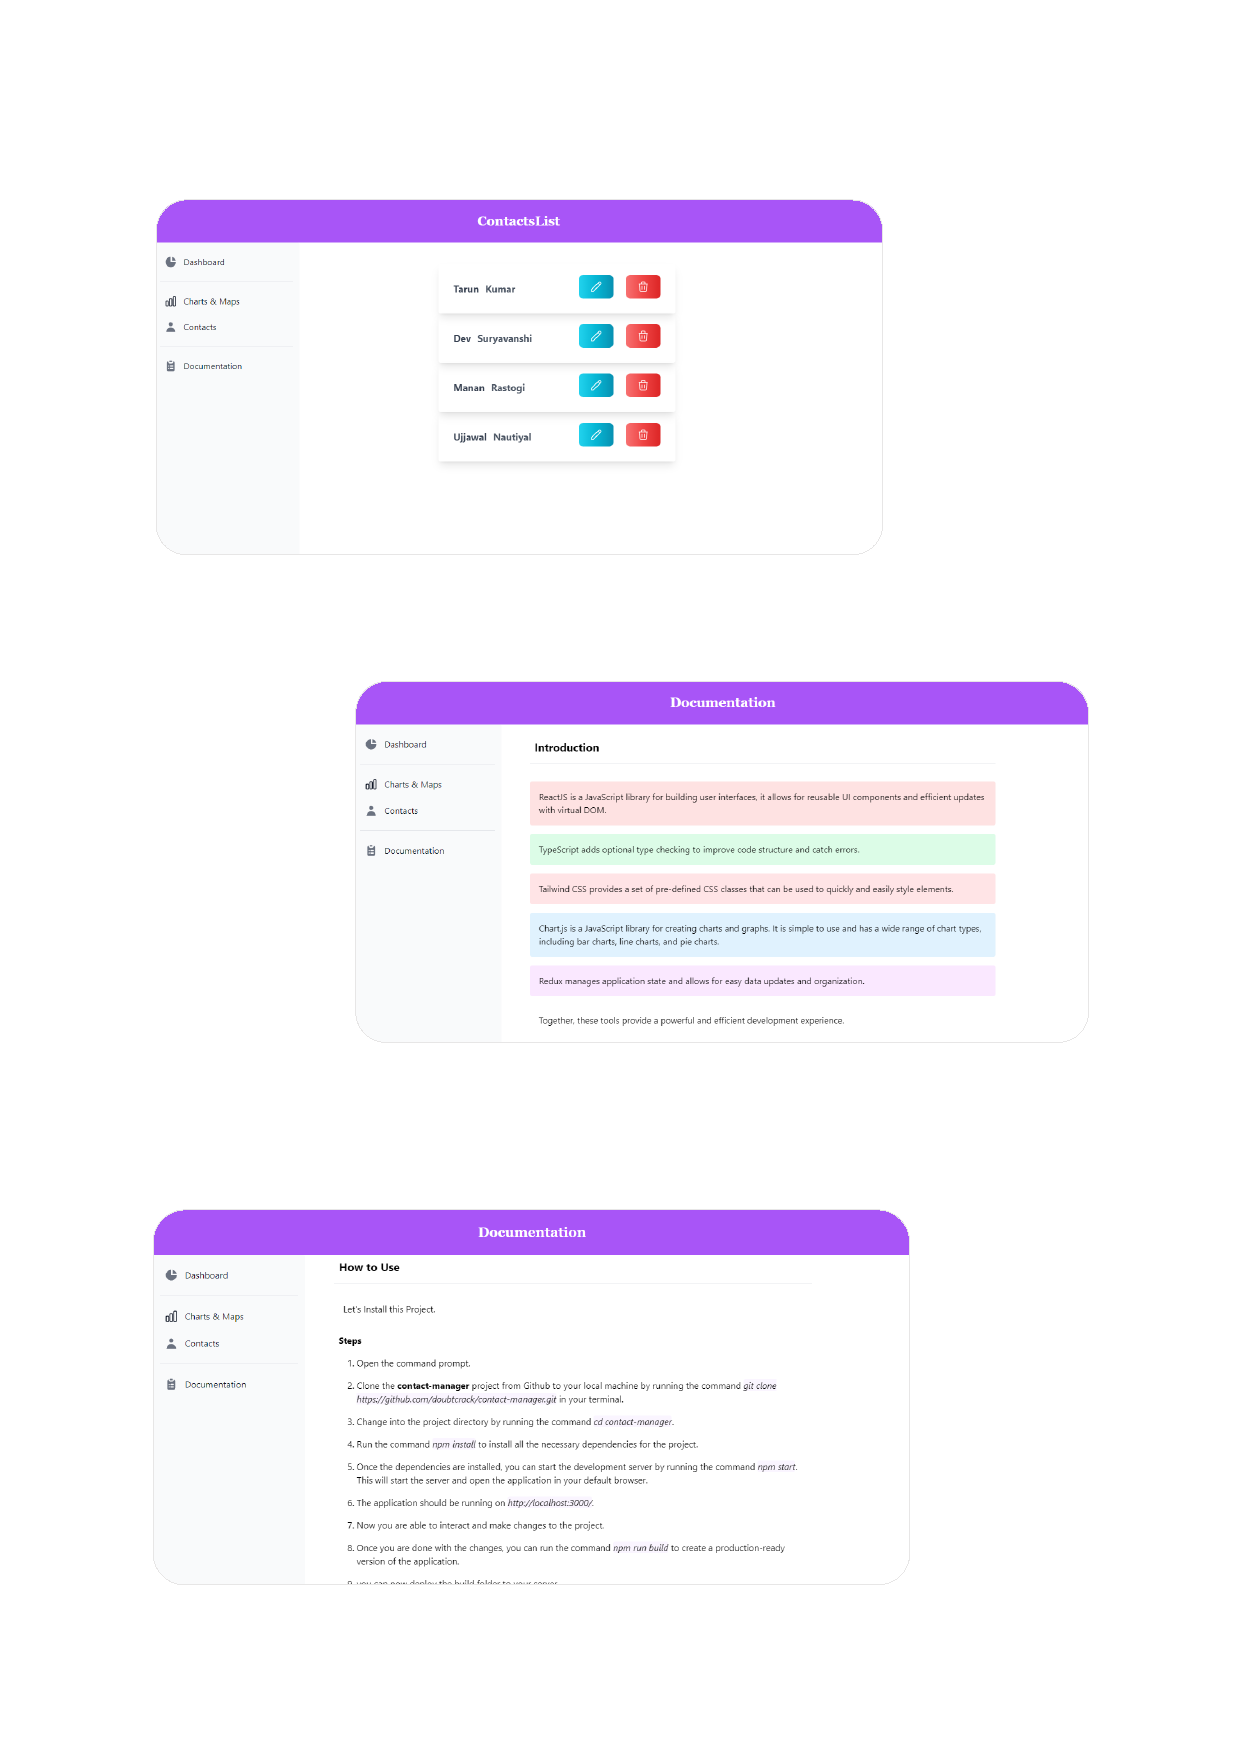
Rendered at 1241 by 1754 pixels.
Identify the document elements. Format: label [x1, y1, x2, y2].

picture [156, 199, 883, 554]
picture [153, 1209, 910, 1584]
picture [356, 681, 1089, 1042]
